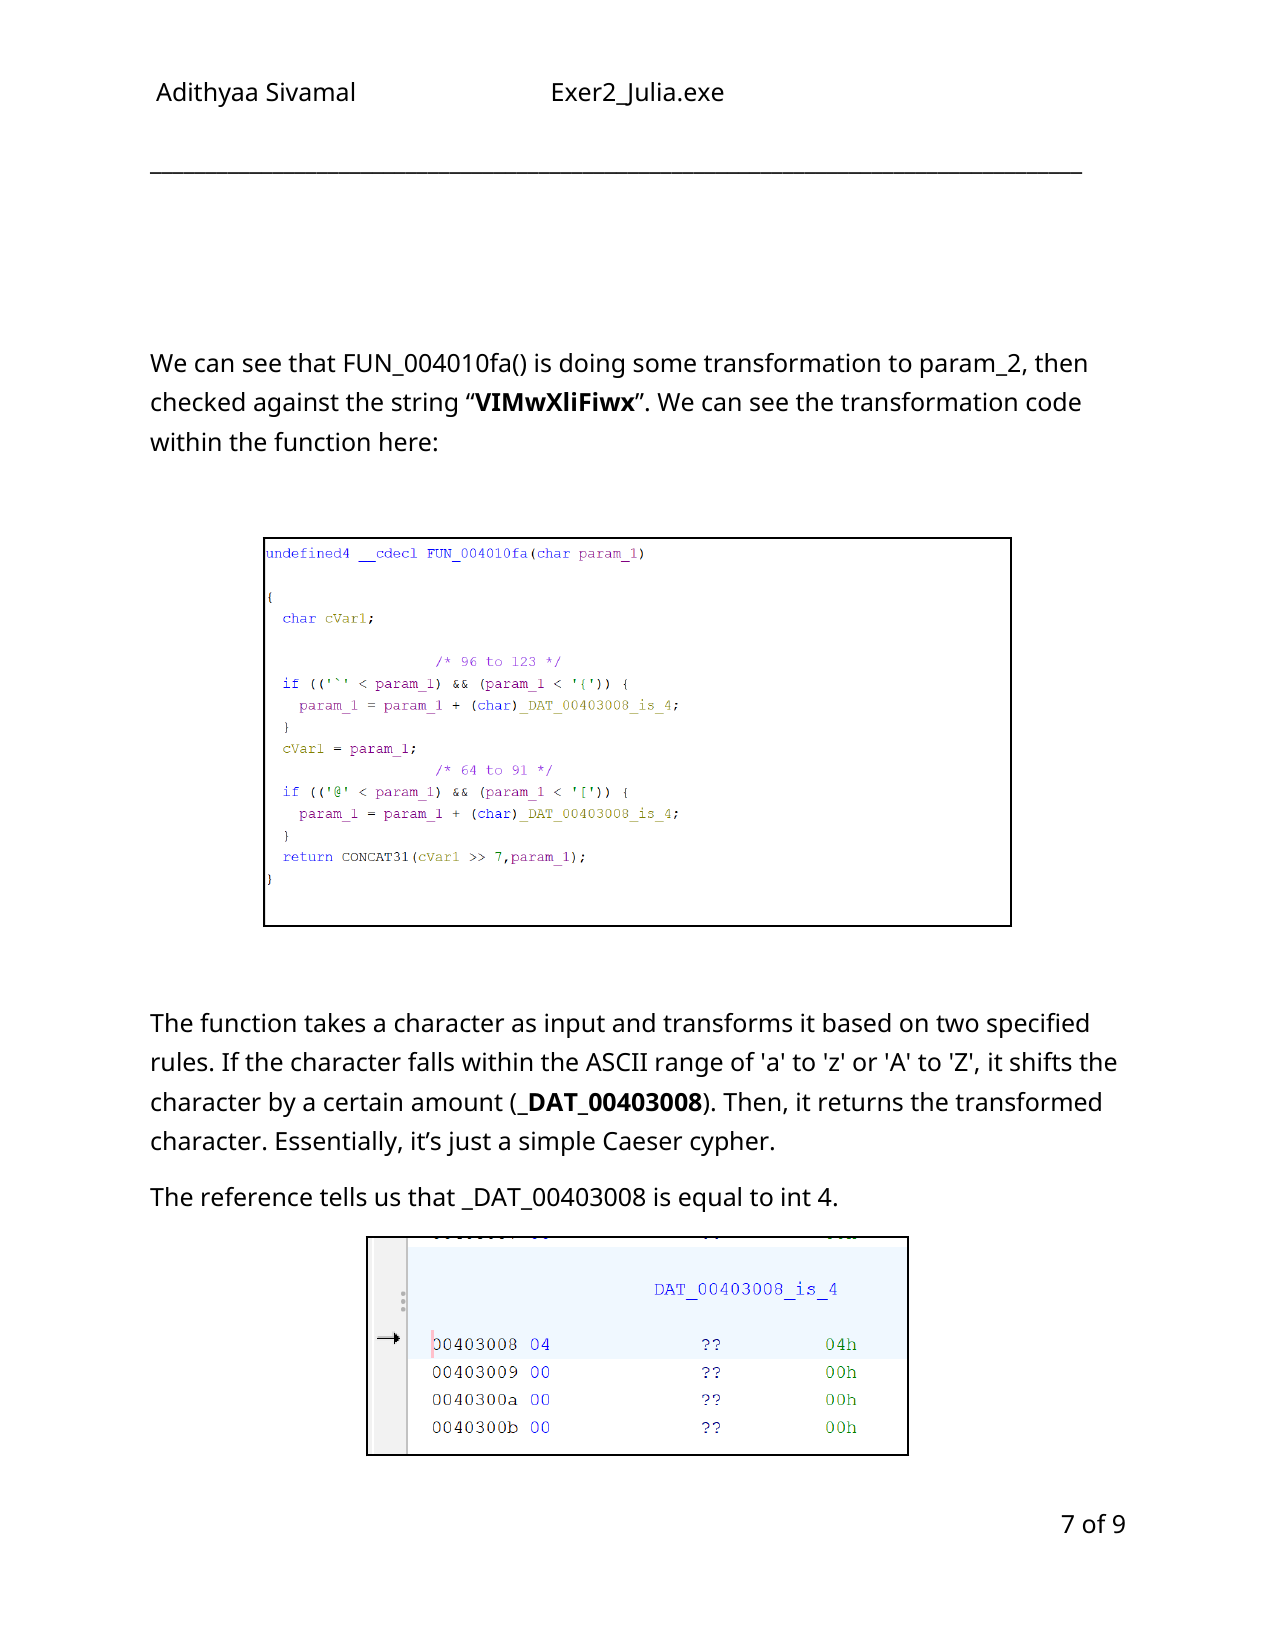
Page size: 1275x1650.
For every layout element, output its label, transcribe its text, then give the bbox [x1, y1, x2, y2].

text We can see that FUN_004010fa() is doing some transformation to param_2, then checked against the string “VIMwXliFiwx”. We can see the transformation code within the function here: [150, 346, 1125, 459]
text The reference tells us that _DAT_00403008 is equal to int 4. [150, 1180, 1125, 1214]
text The function takes a character as input and transforms it based on two specified rules. If the character falls within the ASCII range of 'a' to 'z' or 'A' to 'Z', it shifts the character by a certain amount (_DAT_00403008). Then, it returns the transformed character. Essentially, it’s just a simple Caeser cypher. [150, 1005, 1125, 1158]
